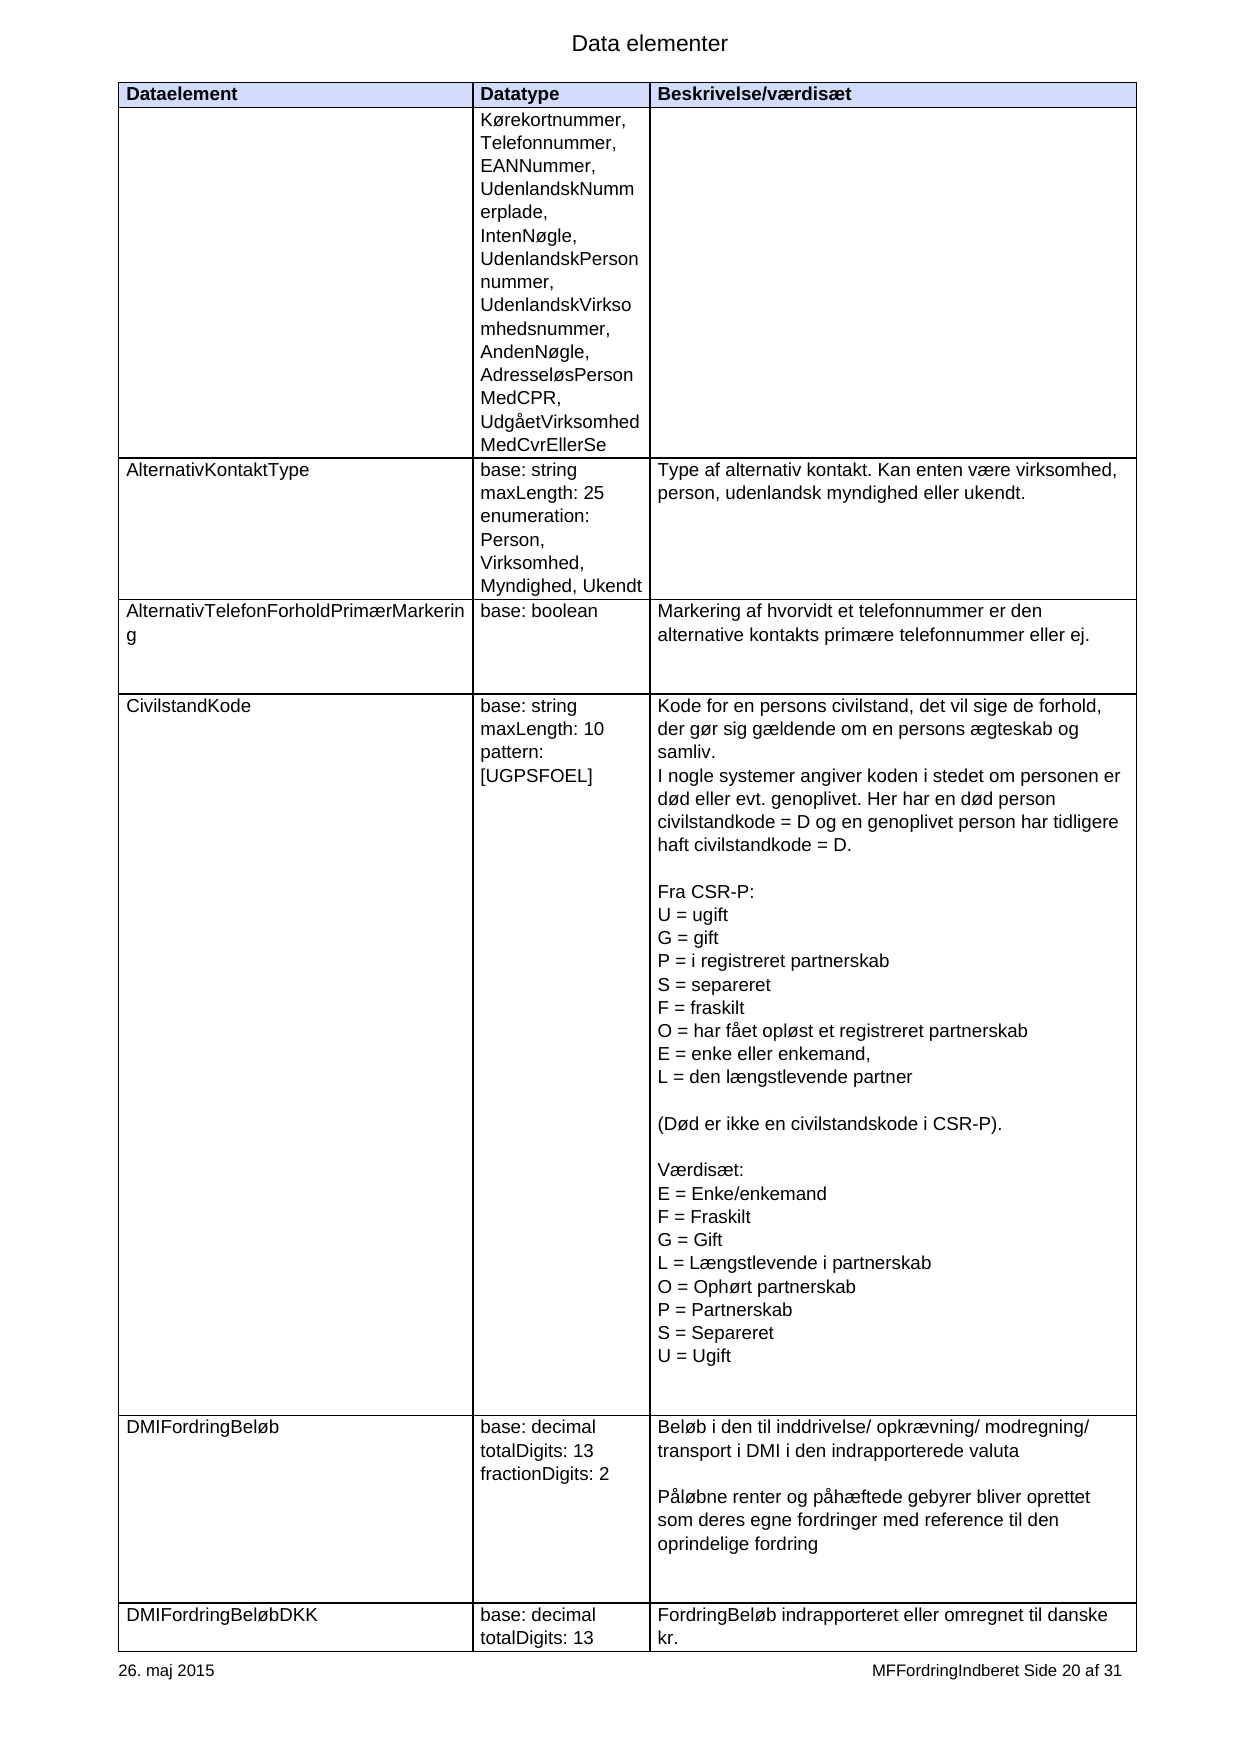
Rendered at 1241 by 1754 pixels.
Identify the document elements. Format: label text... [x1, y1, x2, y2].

table_header Beskrivelse/værdisæt [651, 83, 1136, 107]
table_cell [651, 1604, 1136, 1651]
table_cell Kode for en persons civilstand, det vil sige de forhold, der gør sig gældende om en persons ægteskab og samliv. I nogle systemer angiver koden i stedet om personen er død eller evt. genoplivet. Her har en død person civilstandkode = D og en genoplivet person har tidligere haft civilstandkode = D. Fra CSR-P: U = ugift G = gift P = i registreret partnerskab S = separeret F = fraskilt O = har fået opløst et registreret partnerskab E = enke eller enkemand, L = den længstlevende partner (Død er ikke en civilstandskode i CSR-P). Værdisæt: E = Enke/enkemand F = Fraskilt G = Gift L = Længstlevende i partnerskab O = Ophørt partnerskab P = Partnerskab S = Separeret U = Ugift [651, 695, 1136, 1415]
table_cell CivilstandKode [119, 695, 472, 1415]
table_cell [651, 108, 1136, 457]
table_header Datatype [474, 83, 649, 107]
table_cell base: string maxLength: 25 enumeration: Person, Virksomhed, Myndighed, Ukendt [474, 459, 649, 599]
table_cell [474, 108, 649, 457]
table_header Dataelement [119, 83, 472, 107]
table_cell DMIFordringBeløbDKK [119, 1604, 472, 1651]
table_cell base: boolean [474, 600, 649, 693]
table_cell AlternativKontaktType [119, 459, 472, 599]
table_cell Beløb i den til inddrivelse/ opkrævning/ modregning/ transport i DMI i den indrapporterede valuta Påløbne renter og påhæftede gebyrer bliver oprettet som deres egne fordringer med reference til den oprindelige fordring [651, 1416, 1136, 1602]
table_cell DMIFordringBeløb [119, 1416, 472, 1602]
table_cell Markering af hvorvidt et telefonnummer er den alternative kontakts primære telefonnummer eller ej. [651, 600, 1136, 693]
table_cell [474, 1416, 649, 1602]
table_cell Type af alternativ kontakt. Kan enten være virksomhed, person, udenlandsk myndighed eller ukendt. [651, 459, 1136, 599]
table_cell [119, 108, 472, 457]
table_cell base: string maxLength: 10 pattern: [UGPSFOEL] [474, 695, 649, 1415]
table_cell AlternativTelefonForholdPrimærMarkering [119, 600, 472, 693]
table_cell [474, 1604, 649, 1651]
